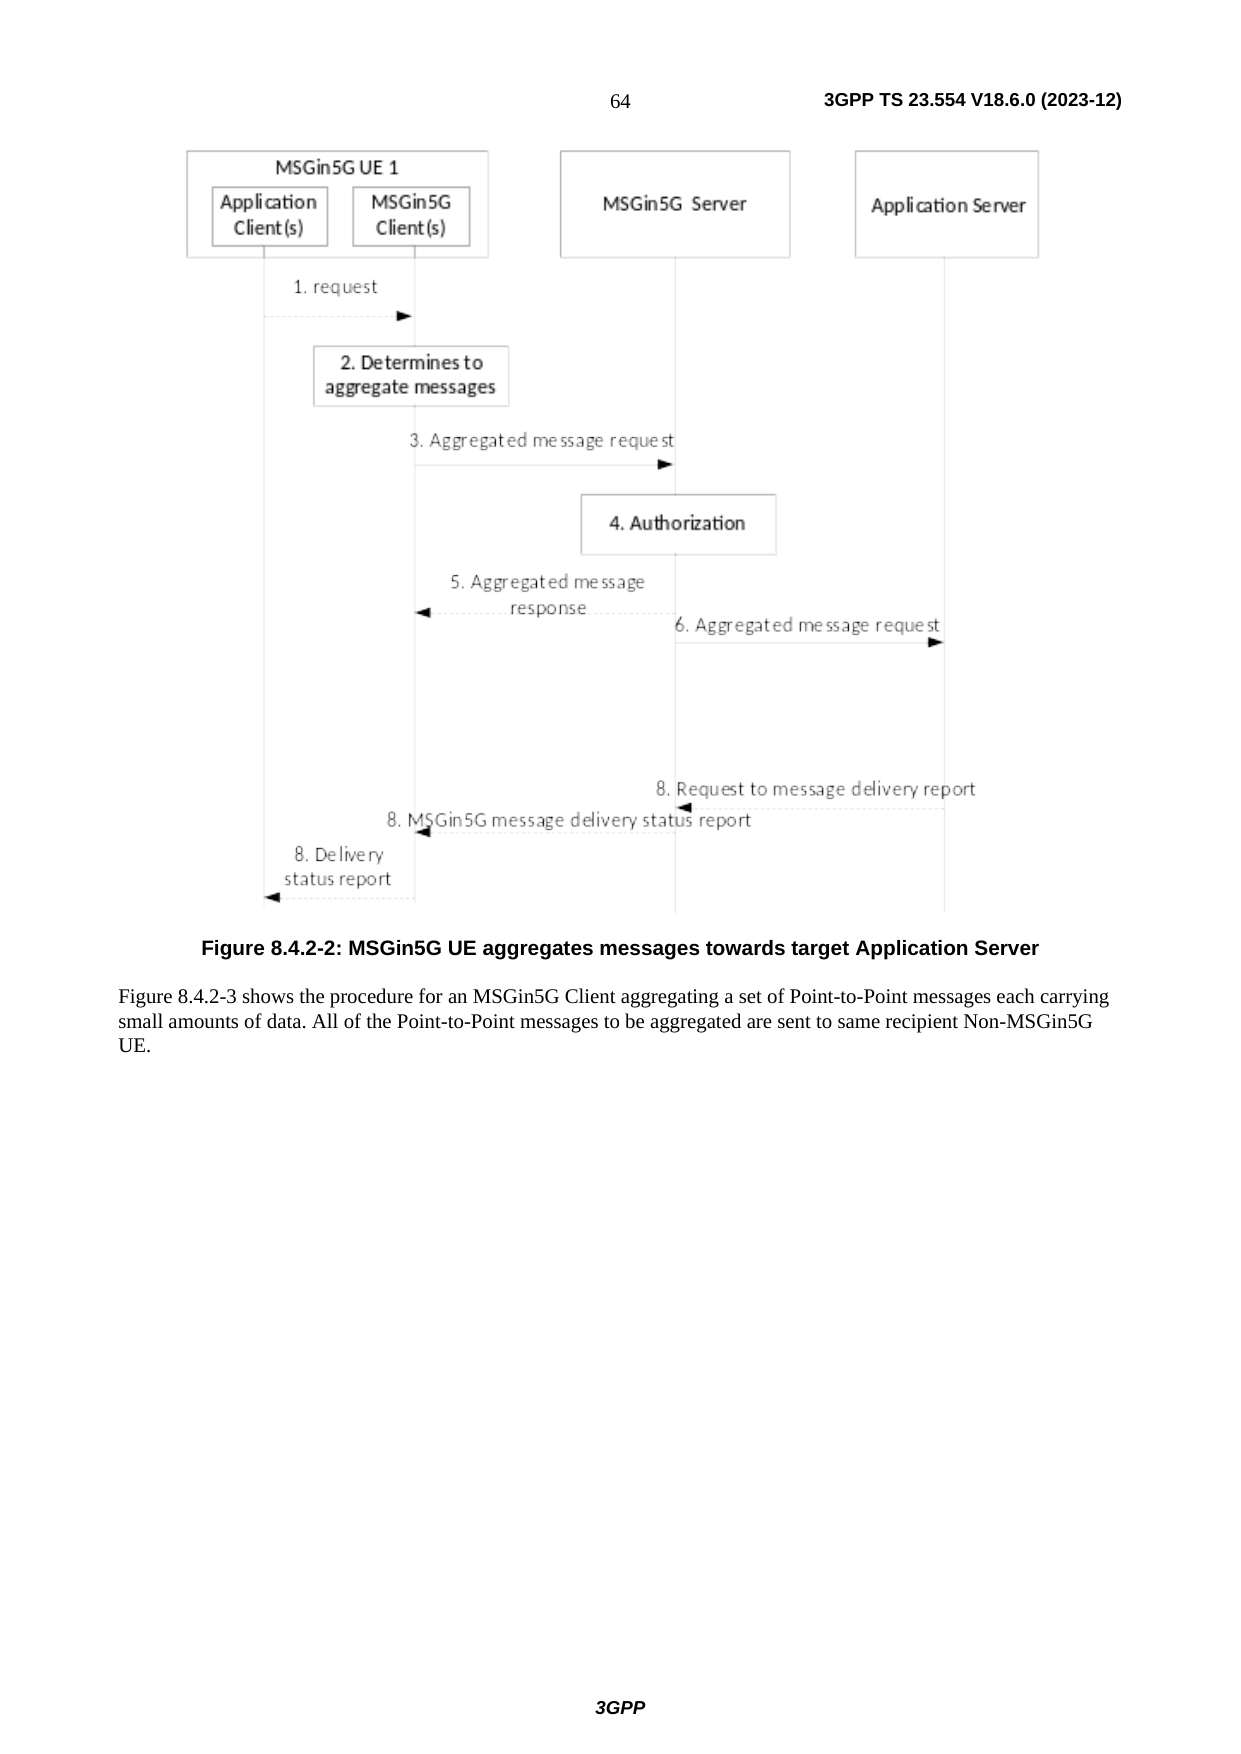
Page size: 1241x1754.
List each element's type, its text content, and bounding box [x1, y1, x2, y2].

text Figure 8.4.2-2: MSGin5G UE aggregates messages towards target Application Server [118, 936, 1122, 959]
text Figure 8.4.2-3 shows the procedure for an MSGin5G Client aggregating a set of Point-to-Point messages each carrying small amounts of data. All of the Point-to-Point messages to be aggregated are sent to same recipient Non-MSGin5G UE. [118, 984, 1122, 1057]
